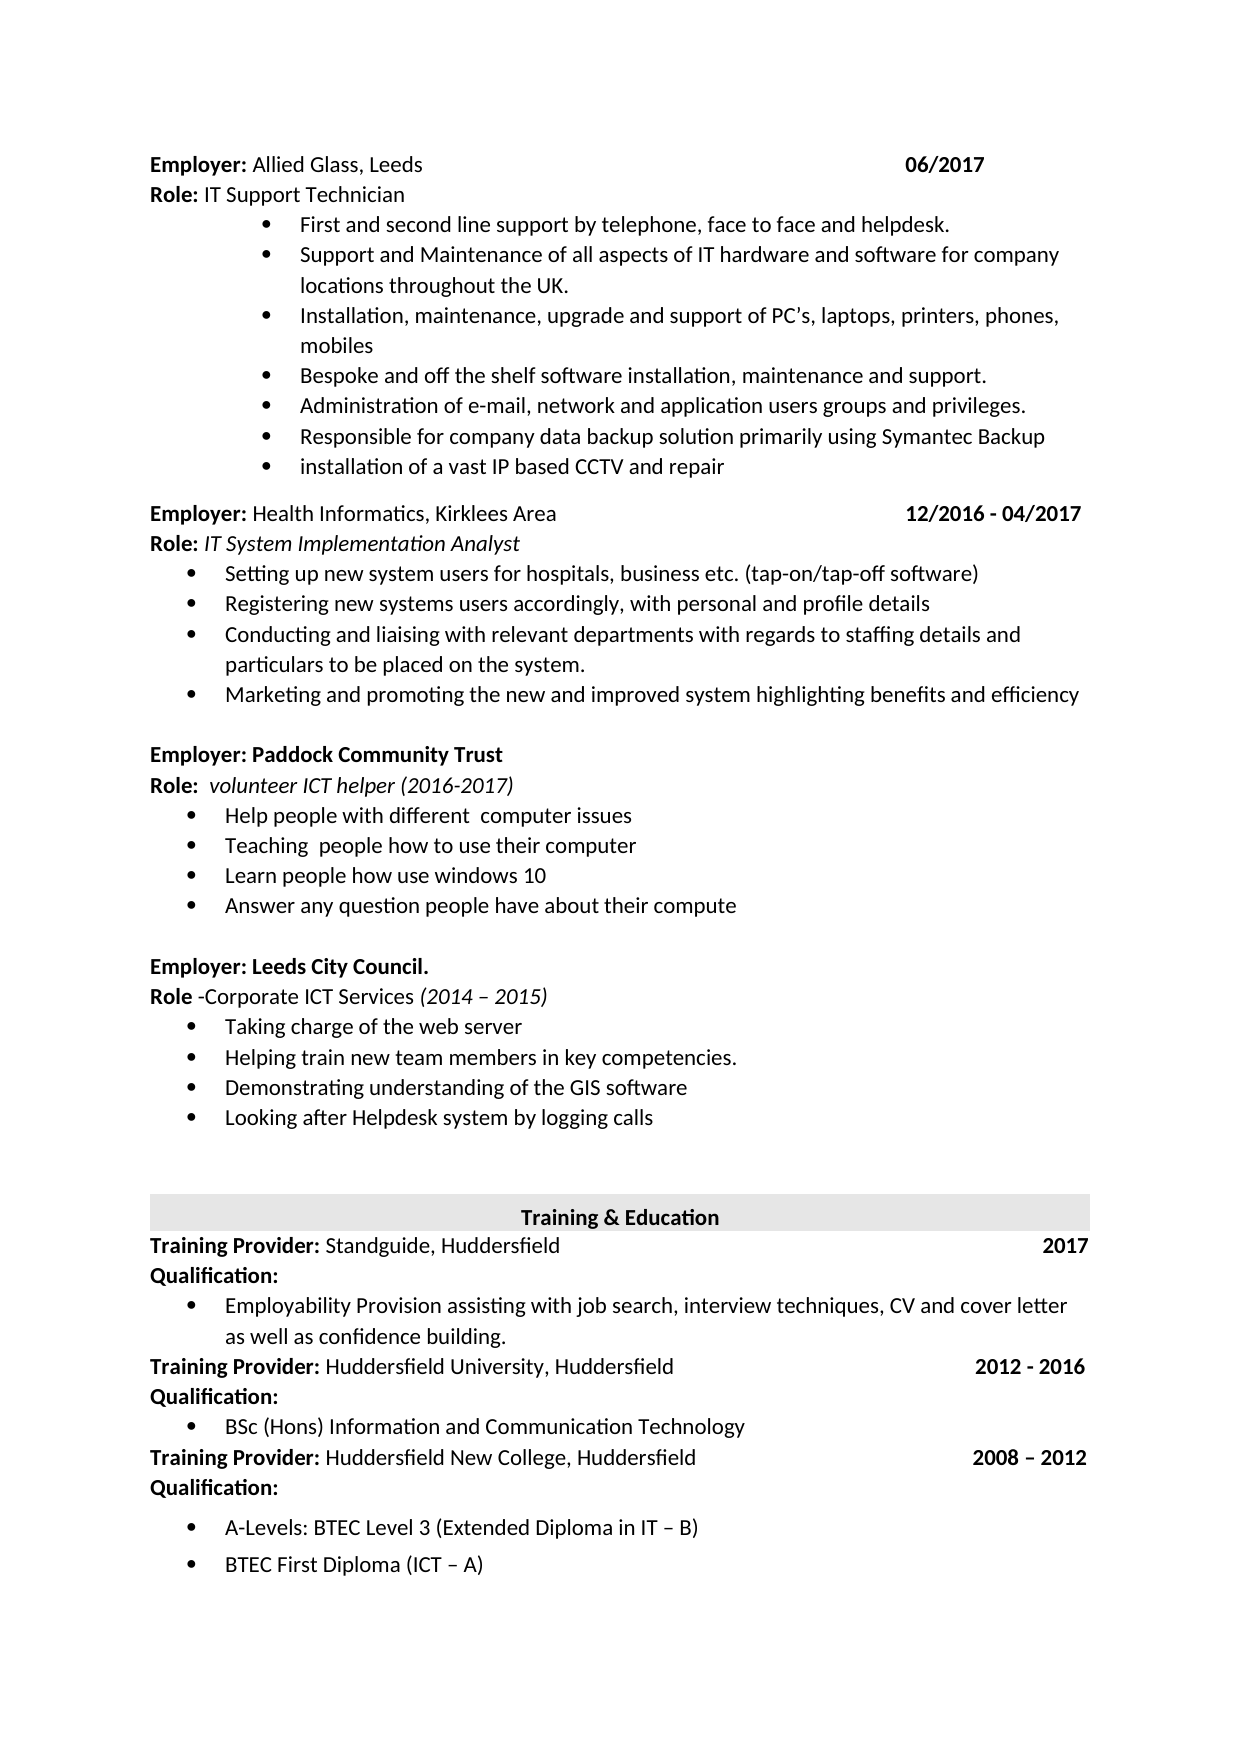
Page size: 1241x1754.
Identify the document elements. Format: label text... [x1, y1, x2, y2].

list Installation, maintenance, upgrade and support of PC’s, laptops, printers, phones, mobiles [262, 301, 1090, 359]
list Learn people how use windows 10 [187, 861, 1090, 889]
text Qualification: [150, 1261, 1090, 1289]
list Employability Provision assisting with job search, interview techniques, CV and cover letter as well as confidence building. [187, 1292, 1090, 1350]
text Training Provider: Huddersfield New College, Huddersfield 2008 – 2012 [150, 1443, 1090, 1471]
list Responsible for company data backup solution primarily using Symantec Backup [262, 422, 1090, 450]
list A-Levels: BTEC Level 3 (Extended Diploma in IT – B) [187, 1503, 1090, 1541]
list Conducting and liaising with relevant departments with regards to staffing details and particulars to be placed on the system. [187, 620, 1090, 678]
list Help people with different computer issues [187, 801, 1090, 829]
text Role: volunteer ICT helper (2016-2017) [150, 771, 1090, 799]
list Taking charge of the web server [187, 1012, 1090, 1041]
list First and second line support by telephone, face to face and helpdesk. [262, 210, 1090, 238]
list Registering new systems users accordingly, with personal and profile details [187, 589, 1090, 618]
list installation of a vast IP based CCTV and repair [262, 452, 1090, 480]
text Role: IT Support Technician [150, 180, 1090, 208]
text Employer: Paddock Community Trust [150, 741, 1090, 769]
list Helping train new team members in key competencies. [187, 1043, 1090, 1071]
text Qualification: [150, 1473, 1090, 1501]
text Training & Education [150, 1194, 1090, 1231]
list Teaching people how to use their computer [187, 831, 1090, 859]
text Qualification: [150, 1382, 1090, 1410]
list Bespoke and off the shelf software installation, maintenance and support. [262, 361, 1090, 389]
list BSc (Hons) Information and Communication Technology [187, 1412, 1090, 1441]
text Training Provider: Huddersfield University, Huddersfield 2012 - 2016 [150, 1352, 1090, 1380]
list Setting up new system users for hospitals, business etc. (tap-on/tap-off software) [187, 559, 1090, 587]
list Looking after Helpdesk system by logging calls [187, 1103, 1090, 1131]
list Support and Maintenance of all aspects of IT hardware and software for company locations throughout the UK. [262, 241, 1090, 299]
list Answer any question people have about their compute [187, 892, 1090, 920]
list Demonstrating understanding of the GIS software [187, 1073, 1090, 1101]
text Employer: Health Informatics, Kirklees Area 12/2016 - 04/2017 [150, 499, 1090, 527]
text Role: IT System Implementation Analyst [150, 529, 1090, 557]
text Role -Corporate ICT Services (2014 – 2015) [150, 982, 1090, 1010]
text Employer: Allied Glass, Leeds 06/2017 [150, 150, 1090, 178]
list Marketing and promoting the new and improved system highlighting benefits and efficiency [187, 680, 1090, 708]
list Administration of e-mail, network and application users groups and privileges. [262, 392, 1090, 420]
text Training Provider: Standguide, Huddersfield 2017 [150, 1231, 1090, 1259]
text Employer: Leeds City Council. [150, 952, 1090, 980]
list BTEC First Diploma (ICT – A) [187, 1541, 1090, 1578]
